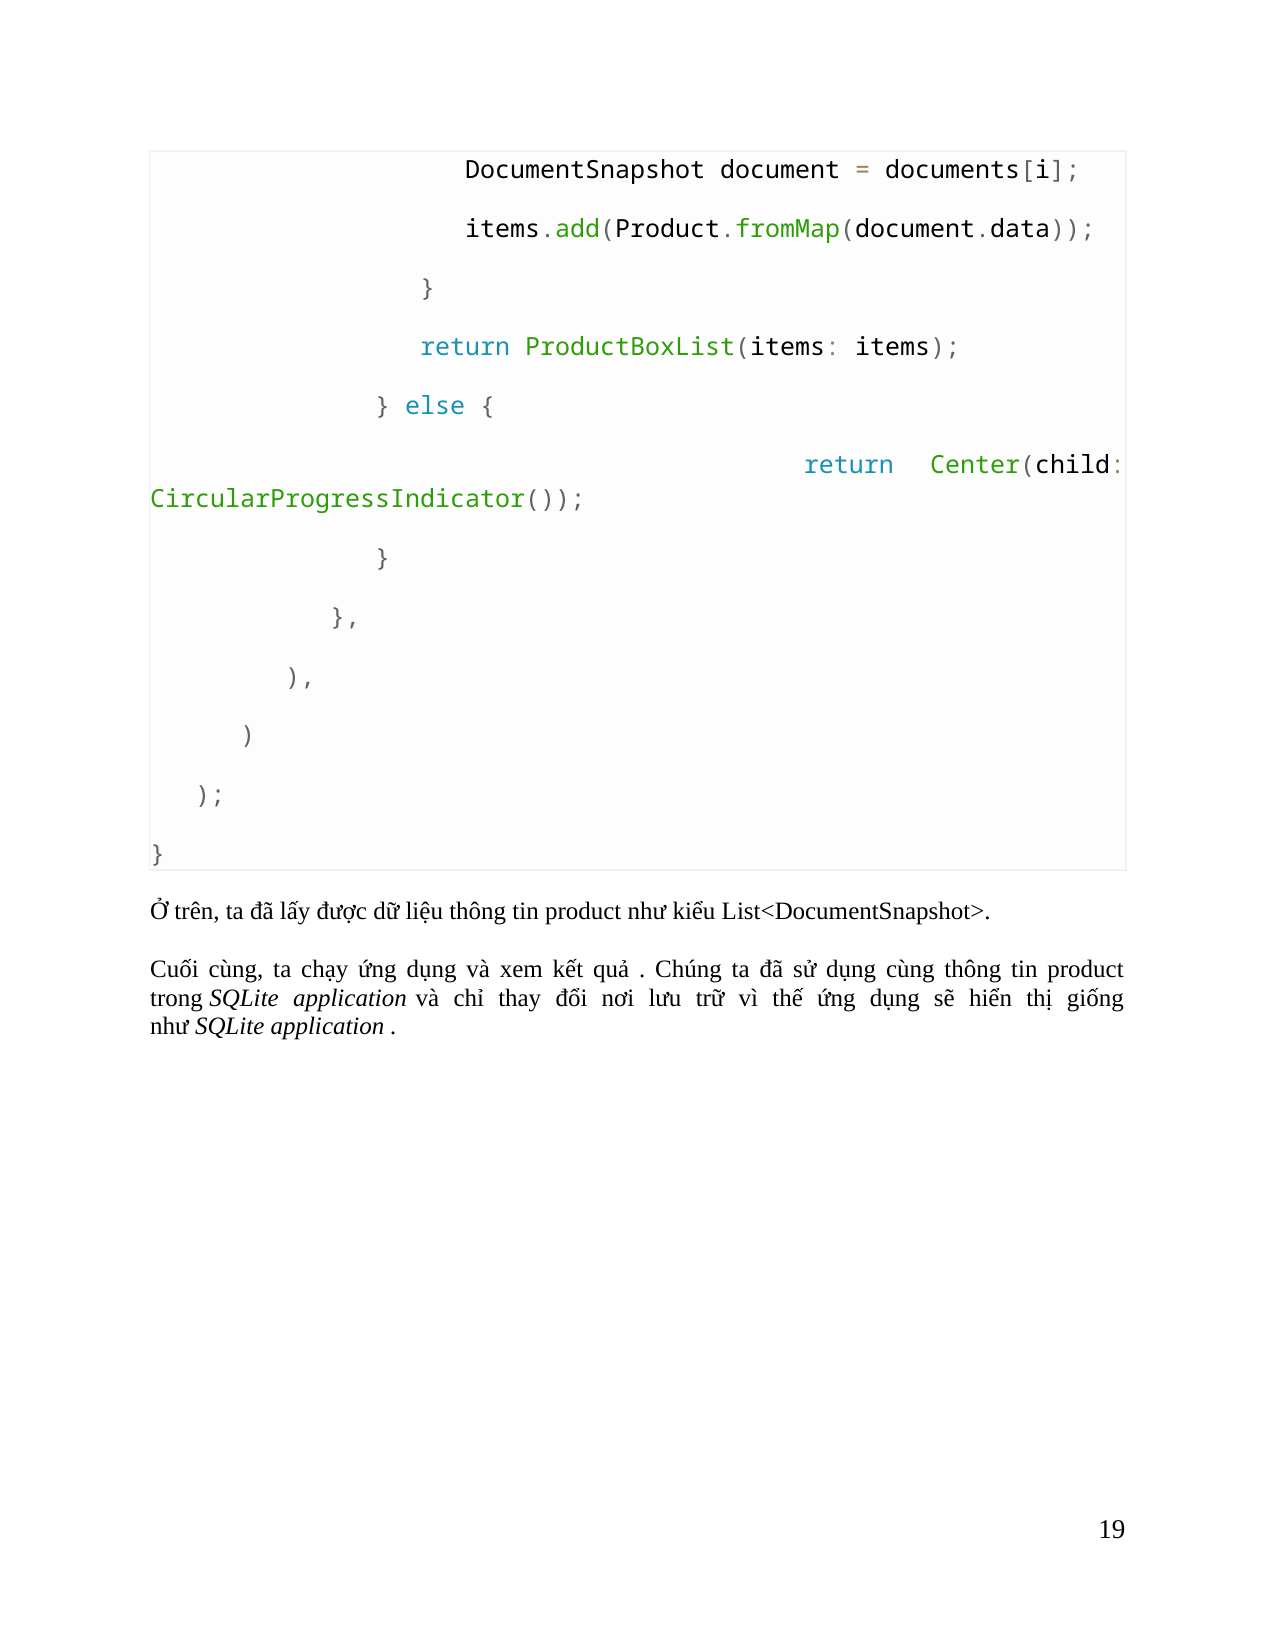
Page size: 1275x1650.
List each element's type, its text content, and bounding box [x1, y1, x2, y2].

text } [150, 538, 1125, 574]
text items.add(Product.fromMap(document.data)); [150, 209, 1125, 245]
text ), [150, 657, 1125, 692]
text }, [150, 597, 1125, 633]
text } else { [150, 386, 1125, 422]
text DocumentSnapshot document = documents[i]; [150, 152, 1125, 186]
text return Center(child: CircularProgressIndicator()); [150, 445, 1125, 515]
text } [150, 834, 1125, 869]
text return ProductBoxList(items: items); [150, 327, 1125, 363]
text Cuối cùng, ta chạy ứng dụng và xem kết quả . Chúng ta đã sử dụng cùng thông tin product trong SQLite application và chỉ thay đổi nơi lưu trữ vì thế ứng dụng sẽ hiển thị giống như SQLite application . [150, 954, 1125, 1040]
text } [150, 268, 1125, 304]
text ) [150, 716, 1125, 751]
text Ở trên, ta đã lấy được dữ liệu thông tin product như kiểu List<DocumentSnapshot>. [150, 896, 1125, 925]
text ); [150, 775, 1125, 810]
